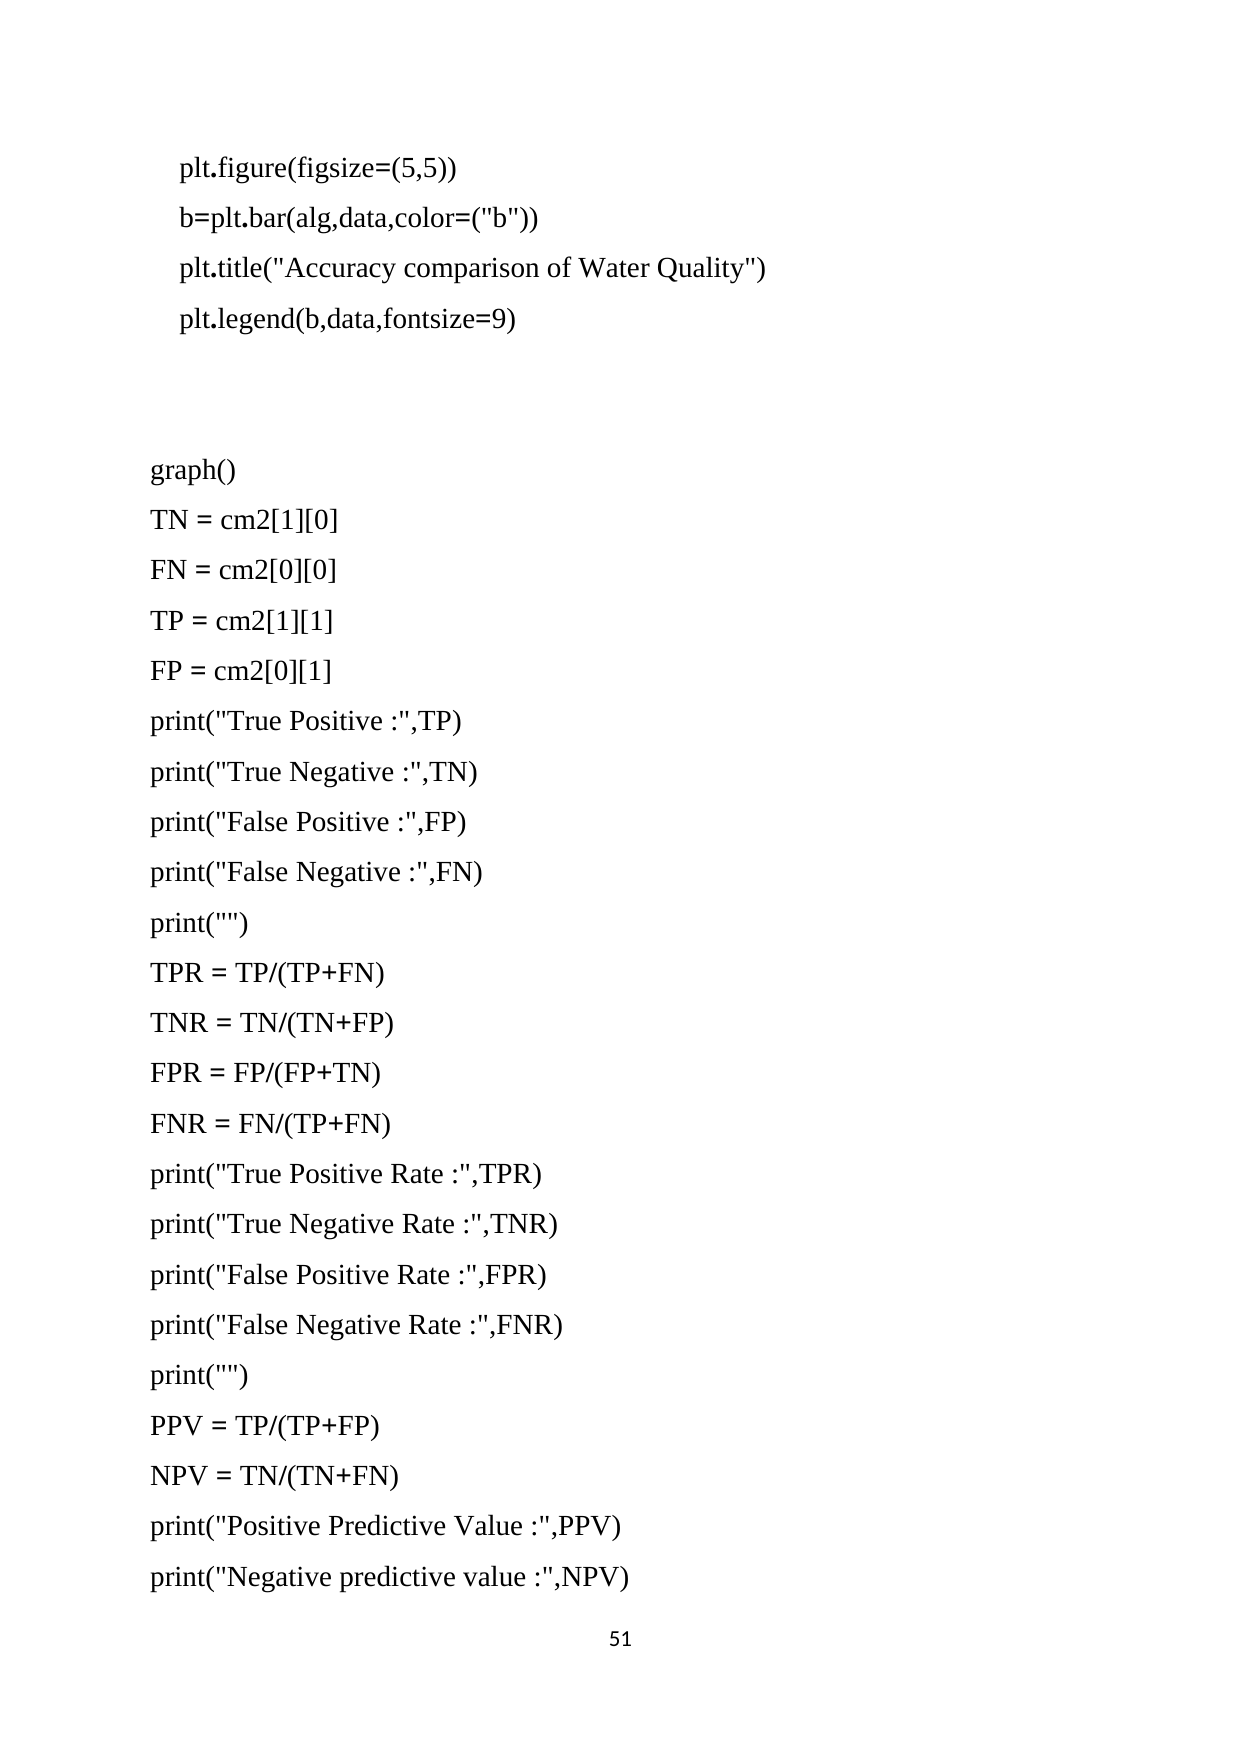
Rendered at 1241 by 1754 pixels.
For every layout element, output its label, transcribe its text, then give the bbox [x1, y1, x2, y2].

text print("") [150, 905, 1090, 938]
text print("False Positive Rate :",FPR) [150, 1257, 1090, 1290]
text graph() [150, 452, 1090, 485]
text TN = cm2[1][0] [150, 502, 1090, 536]
text FP = cm2[0][1] [150, 653, 1090, 687]
text PPV = TP/(TP+FP) [150, 1408, 1090, 1441]
text TPR = TP/(TP+FN) [150, 955, 1090, 988]
text print("True Negative Rate :",TNR) [150, 1207, 1090, 1240]
text b=plt.bar(alg,data,color=("b")) [150, 200, 1090, 234]
text print("Positive Predictive Value :",PPV) [150, 1508, 1090, 1542]
text print("True Positive Rate :",TPR) [150, 1156, 1090, 1190]
text print("") [150, 1357, 1090, 1391]
text print("False Negative :",FN) [150, 854, 1090, 888]
text plt.title("Accuracy comparison of Water Quality") [150, 251, 1090, 284]
text FN = cm2[0][0] [150, 552, 1090, 586]
text FPR = FP/(FP+TN) [150, 1056, 1090, 1089]
text plt.legend(b,data,fontsize=9) [150, 301, 1090, 334]
text print("False Positive :",FP) [150, 804, 1090, 838]
text print("False Negative Rate :",FNR) [150, 1307, 1090, 1341]
text FNR = FN/(TP+FN) [150, 1106, 1090, 1139]
text print("True Negative :",TN) [150, 754, 1090, 787]
text print("True Positive :",TP) [150, 703, 1090, 737]
text NPV = TN/(TN+FN) [150, 1458, 1090, 1492]
text print("Negative predictive value :",NPV) [150, 1559, 1090, 1592]
text TP = cm2[1][1] [150, 603, 1090, 636]
text TNR = TN/(TN+FP) [150, 1005, 1090, 1039]
text plt.figure(figsize=(5,5)) [150, 150, 1090, 183]
